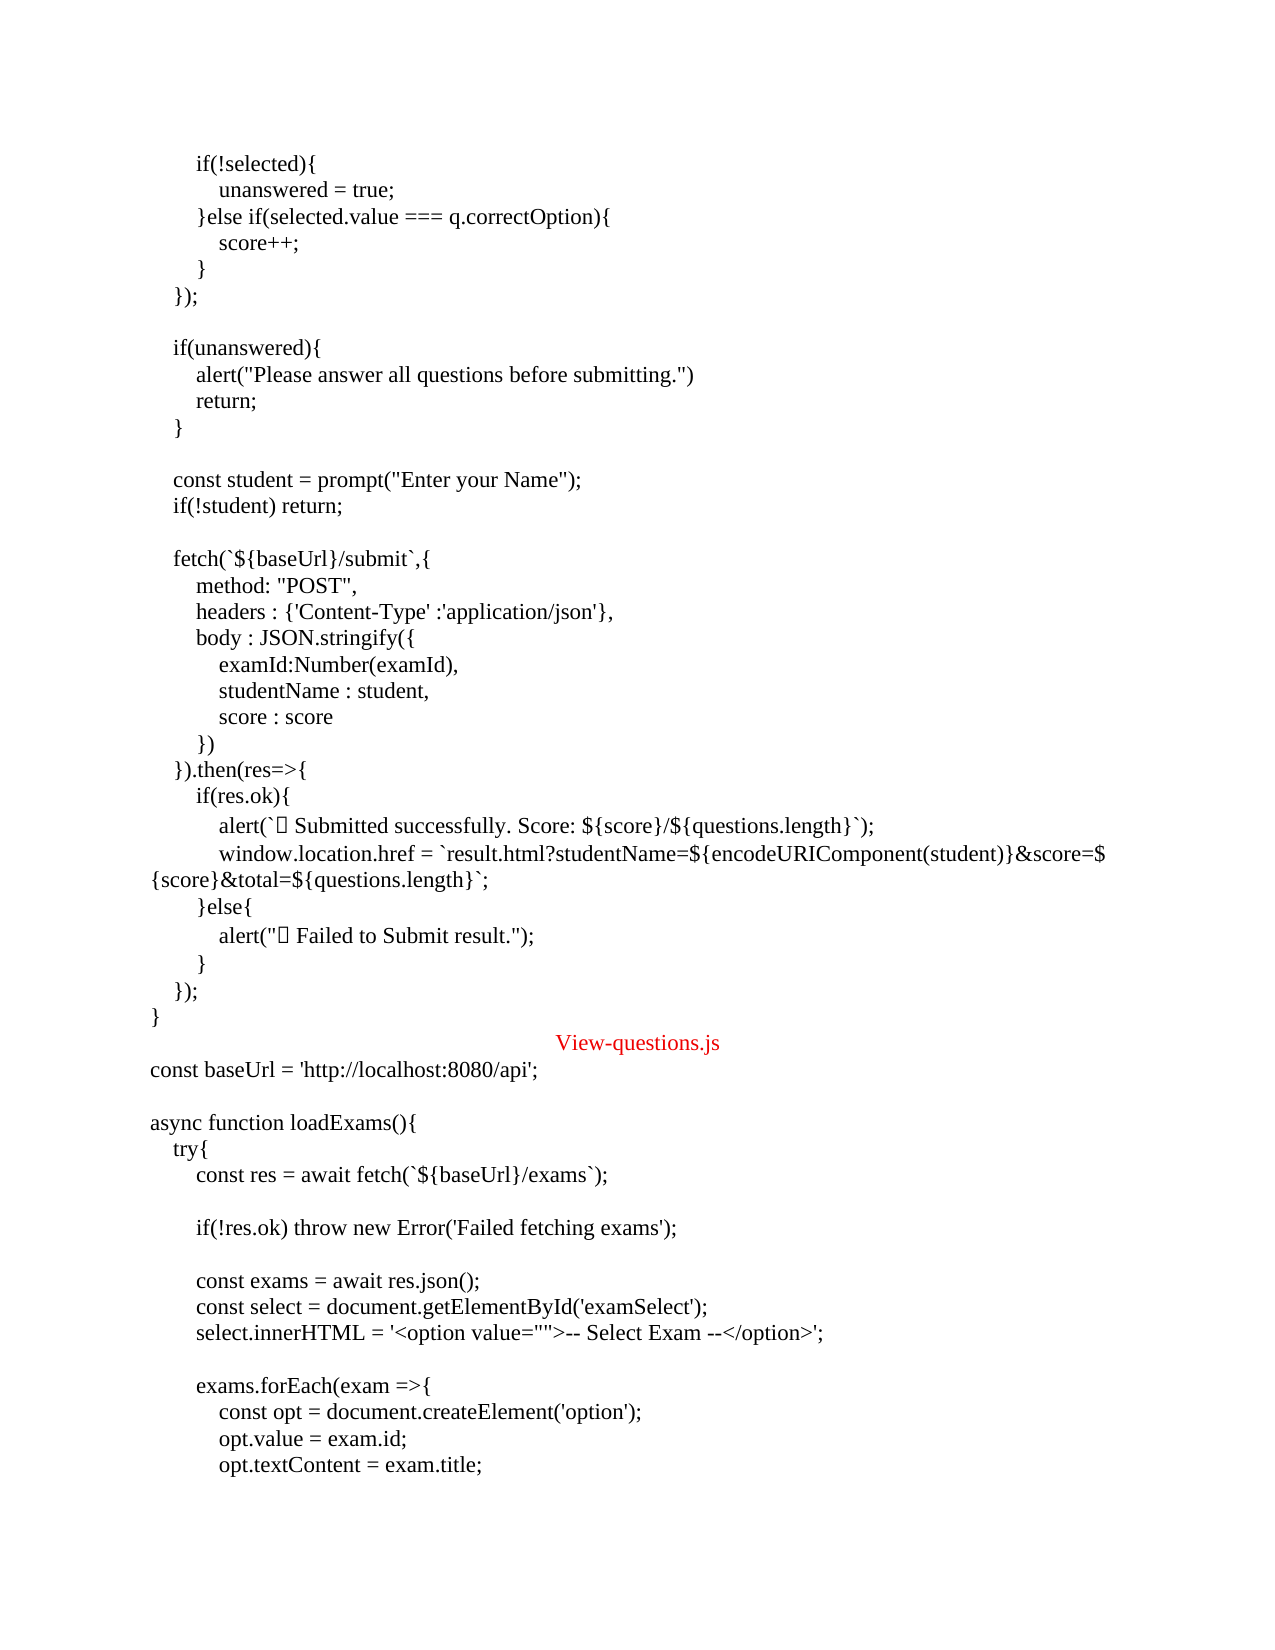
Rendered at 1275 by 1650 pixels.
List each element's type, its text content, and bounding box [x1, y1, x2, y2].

text const opt = document.createElement('option'); [150, 1398, 1125, 1425]
text opt.value = exam.id; [150, 1425, 1125, 1451]
text examId:Number(examId), [150, 651, 1125, 677]
text const student = prompt("Enter your Name"); [150, 466, 1125, 493]
text score++; [150, 229, 1125, 255]
text body : JSON.stringify({ [150, 624, 1125, 651]
text }else if(selected.value === q.correctOption){ [150, 203, 1125, 229]
text const select = document.getElementById('examSelect'); [150, 1293, 1125, 1319]
text }); [150, 282, 1125, 308]
text }).then(res=>{ [150, 756, 1125, 782]
text studentName : student, [150, 677, 1125, 703]
text if(!selected){ [150, 150, 1125, 176]
text } [150, 255, 1125, 282]
text } [150, 950, 1125, 977]
text }) [150, 730, 1125, 756]
text } [150, 413, 1125, 440]
text score : score [150, 703, 1125, 730]
text if(!res.ok) throw new Error('Failed fetching exams'); [150, 1214, 1125, 1240]
text const baseUrl = 'http://localhost:8080/api'; [150, 1056, 1125, 1082]
text return; [150, 387, 1125, 413]
text }else{ [150, 893, 1125, 919]
text alert("Please answer all questions before submitting.") [150, 361, 1125, 387]
text if(unanswered){ [150, 334, 1125, 361]
text exams.forEach(exam =>{ [150, 1372, 1125, 1398]
text if(res.ok){ [150, 782, 1125, 809]
text alert(`✅ Submitted successfully. Score: ${score}/${questions.length}`); [150, 809, 1125, 840]
text method: "POST", [150, 572, 1125, 598]
text select.innerHTML = '<option value="">-- Select Exam --</option>'; [150, 1319, 1125, 1346]
text headers : {'Content-Type' :'application/json'}, [150, 598, 1125, 624]
text async function loadExams(){ [150, 1108, 1125, 1135]
text unanswered = true; [150, 176, 1125, 203]
text if(!student) return; [150, 493, 1125, 519]
text } [150, 1003, 1125, 1029]
text alert("❌ Failed to Submit result."); [150, 919, 1125, 950]
text }); [150, 977, 1125, 1003]
text const res = await fetch(`${baseUrl}/exams`); [150, 1161, 1125, 1188]
text const exams = await res.json(); [150, 1267, 1125, 1293]
text window.location.href = `result.html?studentName=${encodeURIComponent(student)}&score=${score}&total=${questions.length}`; [150, 840, 1125, 893]
text fetch(`${baseUrl}/submit`,{ [150, 545, 1125, 572]
text try{ [150, 1135, 1125, 1161]
text opt.textContent = exam.title; [150, 1451, 1125, 1477]
text View-questions.js [150, 1029, 1125, 1056]
